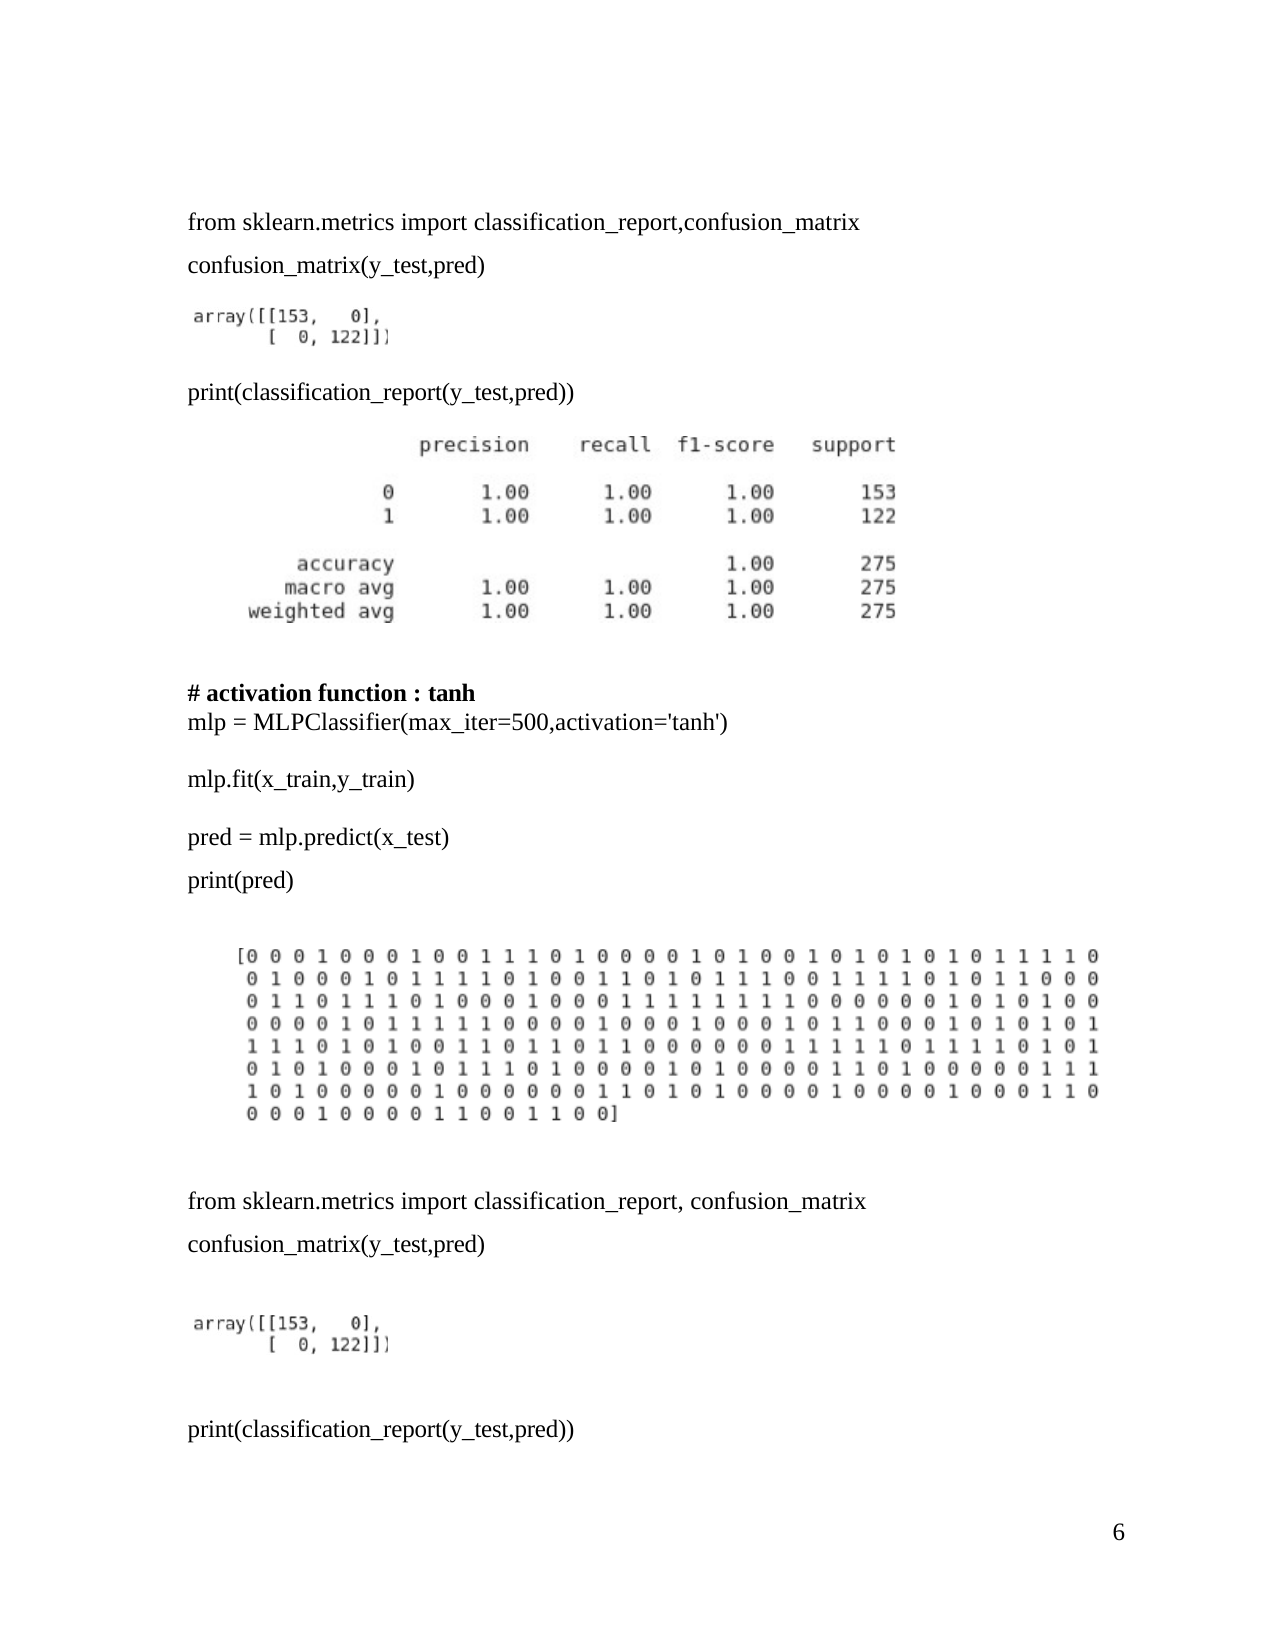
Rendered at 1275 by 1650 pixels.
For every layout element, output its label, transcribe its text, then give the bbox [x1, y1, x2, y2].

picture [238, 948, 1099, 1122]
text print(classification_report(y_test,pred)) [187, 1414, 1189, 1443]
text from sklearn.metrics import classification_report, confusion_matrix confusion_matrix(y_test,pred) [187, 1186, 1109, 1258]
text from sklearn.metrics import classification_report,confusion_matrix confusion_matrix(y_test,pred) [187, 207, 1109, 279]
subtitle # activation function : tanh [187, 678, 1189, 707]
text pred = mlp.predict(x_test) print(pred) [187, 822, 519, 894]
picture [248, 436, 896, 623]
text mlp = MLPClassifier(max_iter=500,activation='tanh') mlp.fit(x_train,y_train) [187, 707, 858, 793]
picture [194, 1315, 388, 1355]
text print(classification_report(y_test,pred)) [187, 377, 1189, 406]
picture [194, 307, 388, 347]
